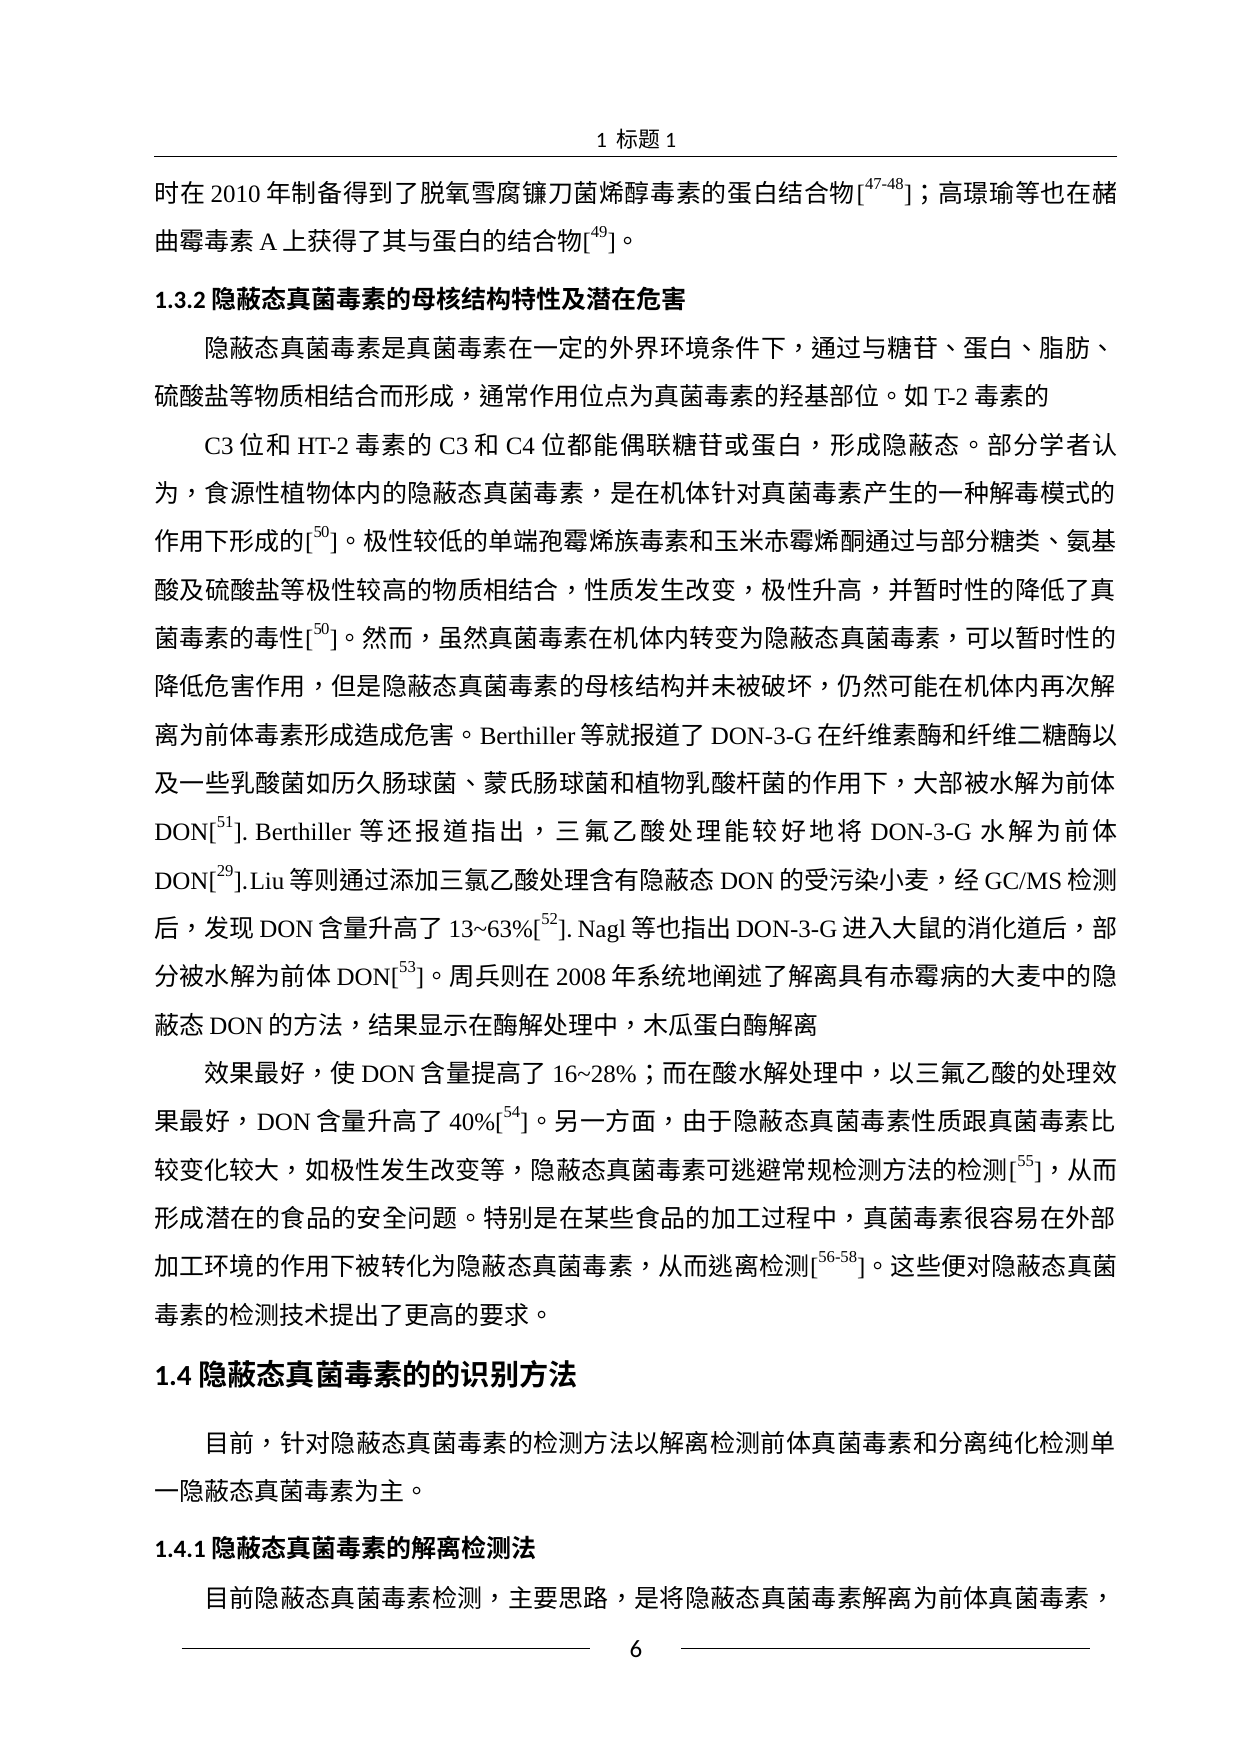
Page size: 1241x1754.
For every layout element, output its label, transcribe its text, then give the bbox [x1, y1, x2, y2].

text C3位和HT-2毒素的C3和C4位都能偶联糖苷或蛋白，形成隐蔽态。部分学者认为，食源性植物体内的隐蔽态真菌毒素，是在机体针对真菌毒素产生的一种解毒模式的作用下形成的[50]。极性较低的单端孢霉烯族毒素和玉米赤霉烯酮通过与部分糖类、氨基酸及硫酸盐等极性较高的物质相结合，性质发生改变，极性升高，并暂时性的降低了真菌毒素的毒性[50]。然而，虽然真菌毒素在机体内转变为隐蔽态真菌毒素，可以暂时性的降低危害作用，但是隐蔽态真菌毒素的母核结构并未被破坏，仍然可能在机体内再次解离为前体毒素形成造成危害。Berthiller等就报道了DON-3-G在纤维素酶和纤维二糖酶以及一些乳酸菌如历久肠球菌、蒙氏肠球菌和植物乳酸杆菌的作用下，大部被水解为前体DON[51]. Berthiller等还报道指出，三氟乙酸处理能较好地将DON-3-G水解为前体DON[29]. Liu等则通过添加三氯乙酸处理含有隐蔽态DON的受污染小麦，经GC/MS检测后，发现DON含量升高了13~63%[52]. Nagl等也指出DON-3-G进入大鼠的消化道后，部分被水解为前体DON[53]。周兵则在2008年系统地阐述了解离具有赤霉病的大麦中的隐蔽态DON的方法，结果显示在酶解处理中，木瓜蛋白酶解离 [154, 412, 1117, 1040]
text 效果最好，使DON含量提高了16~28%；而在酸水解处理中，以三氟乙酸的处理效果最好，DON含量升高了40%[54]。另一方面，由于隐蔽态真菌毒素性质跟真菌毒素比较变化较大，如极性发生改变等，隐蔽态真菌毒素可逃避常规检测方法的检测[55]，从而形成潜在的食品的安全问题。特别是在某些食品的加工过程中，真菌毒素很容易在外部加工环境的作用下被转化为隐蔽态真菌毒素，从而逃离检测[56-58]。这些便对隐蔽态真菌毒素的检测技术提出了更高的要求。 [154, 1040, 1117, 1330]
subtitle 1.4.1 隐蔽态真菌毒素的解离检测法 [154, 1531, 1117, 1565]
subtitle 1.3.2 隐蔽态真菌毒素的母核结构特性及潜在危害 [154, 281, 1117, 315]
subtitle 1.4 隐蔽态真菌毒素的的识别方法 [154, 1354, 1117, 1394]
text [154, 160, 1117, 257]
text 隐蔽态真菌毒素是真菌毒素在一定的外界环境条件下，通过与糖苷、蛋白、脂肪、硫酸盐等物质相结合而形成，通常作用位点为真菌毒素的羟基部位。如T-2 毒素的 [154, 315, 1117, 412]
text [154, 1565, 1117, 1613]
text 目前，针对隐蔽态真菌毒素的检测方法以解离检测前体真菌毒素和分离纯化检测单一隐蔽态真菌毒素为主。 [154, 1410, 1117, 1507]
